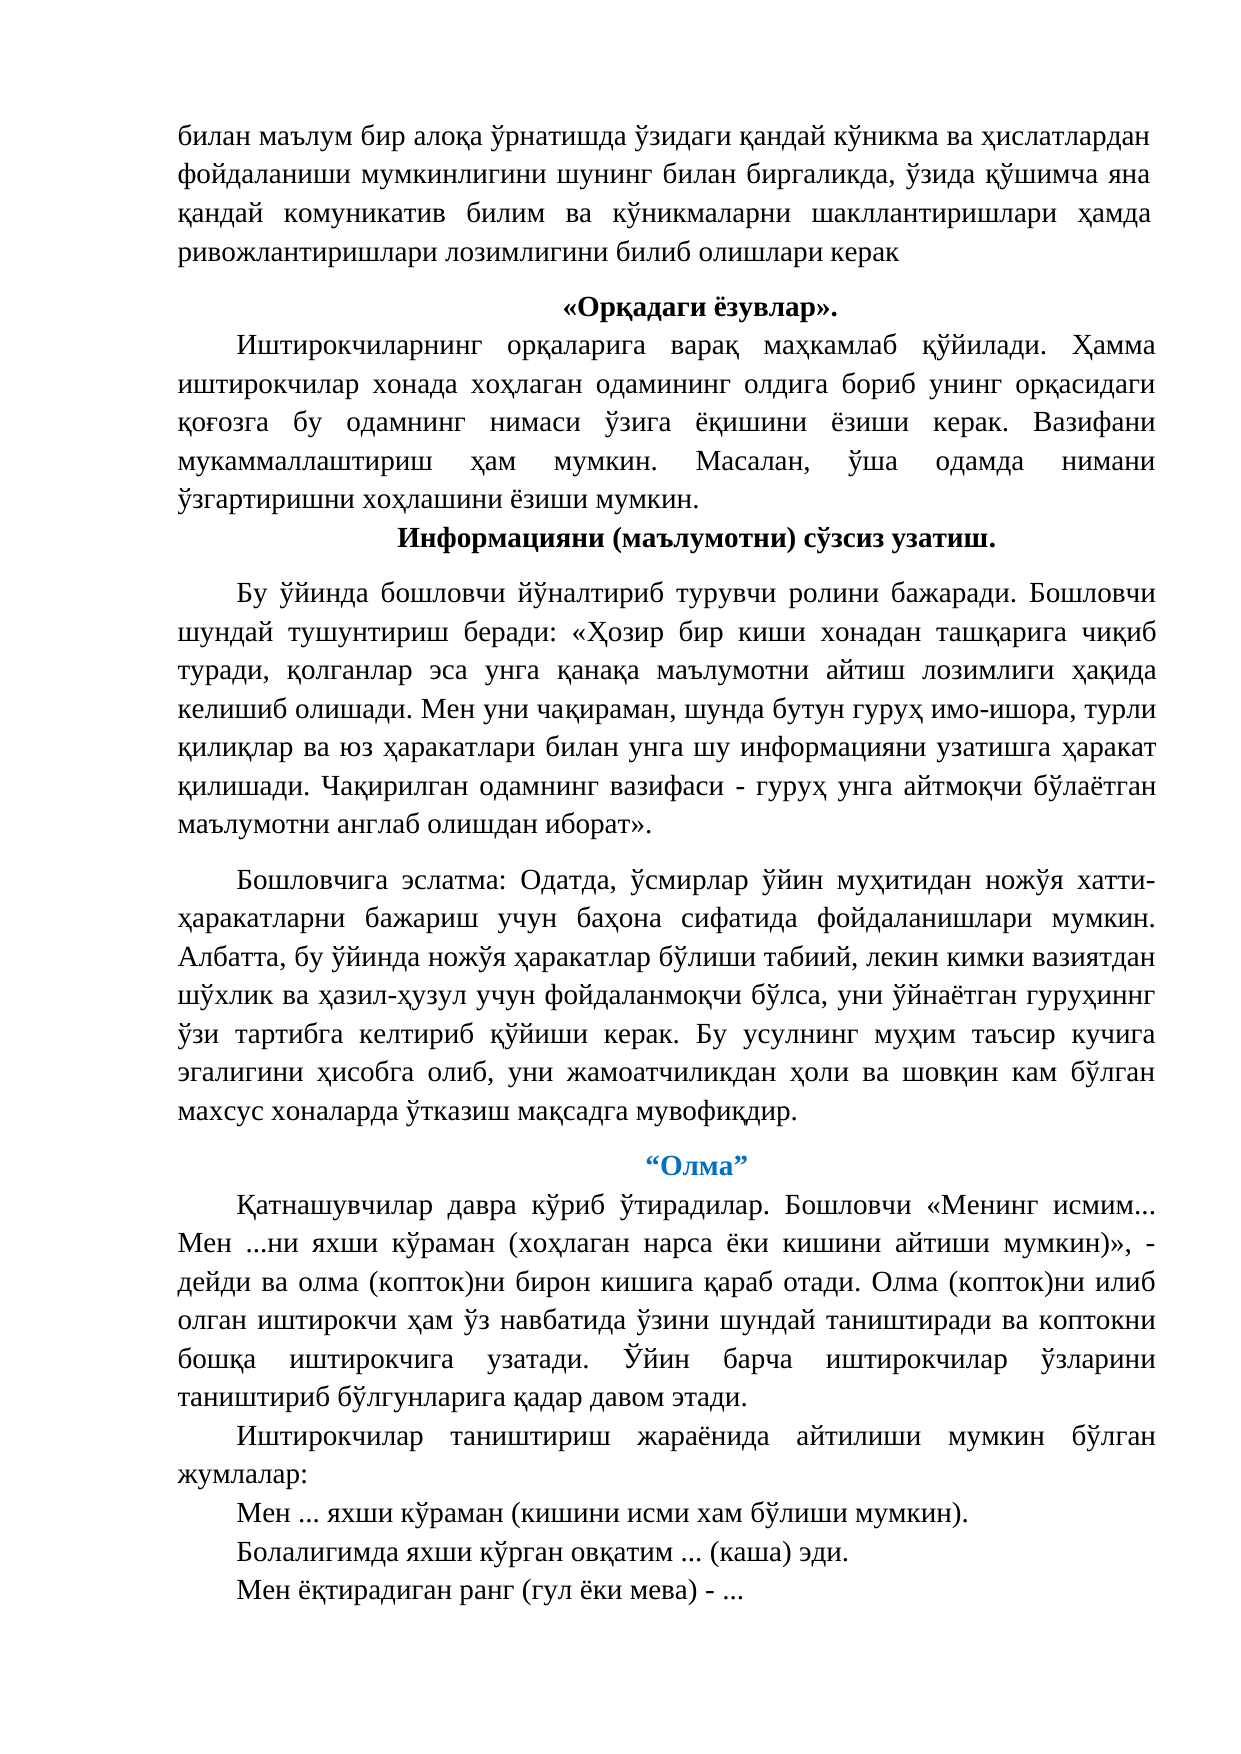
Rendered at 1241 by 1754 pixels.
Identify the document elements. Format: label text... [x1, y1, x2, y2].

text Қатнашувчилар давра кўриб ўтирадилар. Бошловчи «Менинг исмим... Мен ...ни яхши кўраман (хоҳлаган нарса ёки кишини айтиши мумкин)», - дейди ва олма (копток)ни бирон кишига қараб отади. Олма (копток)ни илиб олган иштирокчи ҳам ўз навбатида ўзини шундай таништиради ва коптокни бошқа иштирокчига узатади. Ўйин барча иштирокчилар ўзларини таништириб бўлгунларига қадар давом этади. [177, 1187, 1157, 1413]
text Иштирокчилар таништириш жараёнида айтилиши мумкин бўлган жумлалар: [177, 1418, 1157, 1490]
text Бу ўйинда бошловчи йўналтириб турувчи ролини бажаради. Бошловчи шундай тушунтириш беради: «Ҳозир бир киши хонадан ташқарига чиқиб туради, қолганлар эса унга қанақа маълумотни айтиш лозимлиги ҳақида келишиб олишади. Мен уни чақираман, шунда бутун гуруҳ имо-ишора, турли қилиқлар ва юз ҳаракатлари билан унга шу информацияни узатишга ҳаракат қилишади. Чақирилган одамнинг вазифаси - гуруҳ унга айтмоқчи бўлаётган маълумотни англаб олишдан иборат». [177, 575, 1157, 840]
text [177, 118, 1152, 267]
text Мен ёқтирадиган ранг (гул ёки мева) - ... [177, 1572, 1157, 1606]
text Мен ... яхши кўраман (кишини исми хам бўлиши мумкин). [177, 1495, 1157, 1529]
text Иштирокчиларнинг орқаларига варақ маҳкамлаб қўйилади. Ҳамма иштирокчилар хонада хоҳлаган одамининг олдига бориб унинг орқасидаги қоғозга бу одамнинг нимаси ўзига ёқишини ёзиши керак. Вазифани мукаммаллаштириш ҳам мумкин. Масалан, ўша одамда нимани ўзгартиришни хоҳлашини ёзиши мумкин. [177, 327, 1157, 515]
text Бошловчига эслатма: Одатда, ўсмирлар ўйин муҳитидан ножўя хатти-ҳаракатларни бажариш учун баҳона сифатида фойдаланишлари мумкин. Албатта, бу ўйинда ножўя ҳаракатлар бўлиши табиий, лекин кимки вазиятдан шўхлик ва ҳазил-ҳузул учун фойдаланмоқчи бўлса, уни ўйнаётган гуруҳиннг ўзи тартибга келтириб қўйиши керак. Бу усулнинг муҳим таъсир кучига эгалигини ҳисобга олиб, уни жамоатчиликдан ҳоли ва шовқин кам бўлган махсус хоналарда ўтказиш мақсадга мувофиқдир. [177, 862, 1157, 1127]
text Болалигимда яхши кўрган овқатим ... (каша) эди. [177, 1534, 1157, 1567]
text Информацияни (маълумотни) сўзсиз узатиш. [177, 520, 1157, 554]
text «Орқадаги ёзувлар». [177, 289, 1157, 322]
text “Олма” [177, 1148, 1157, 1182]
